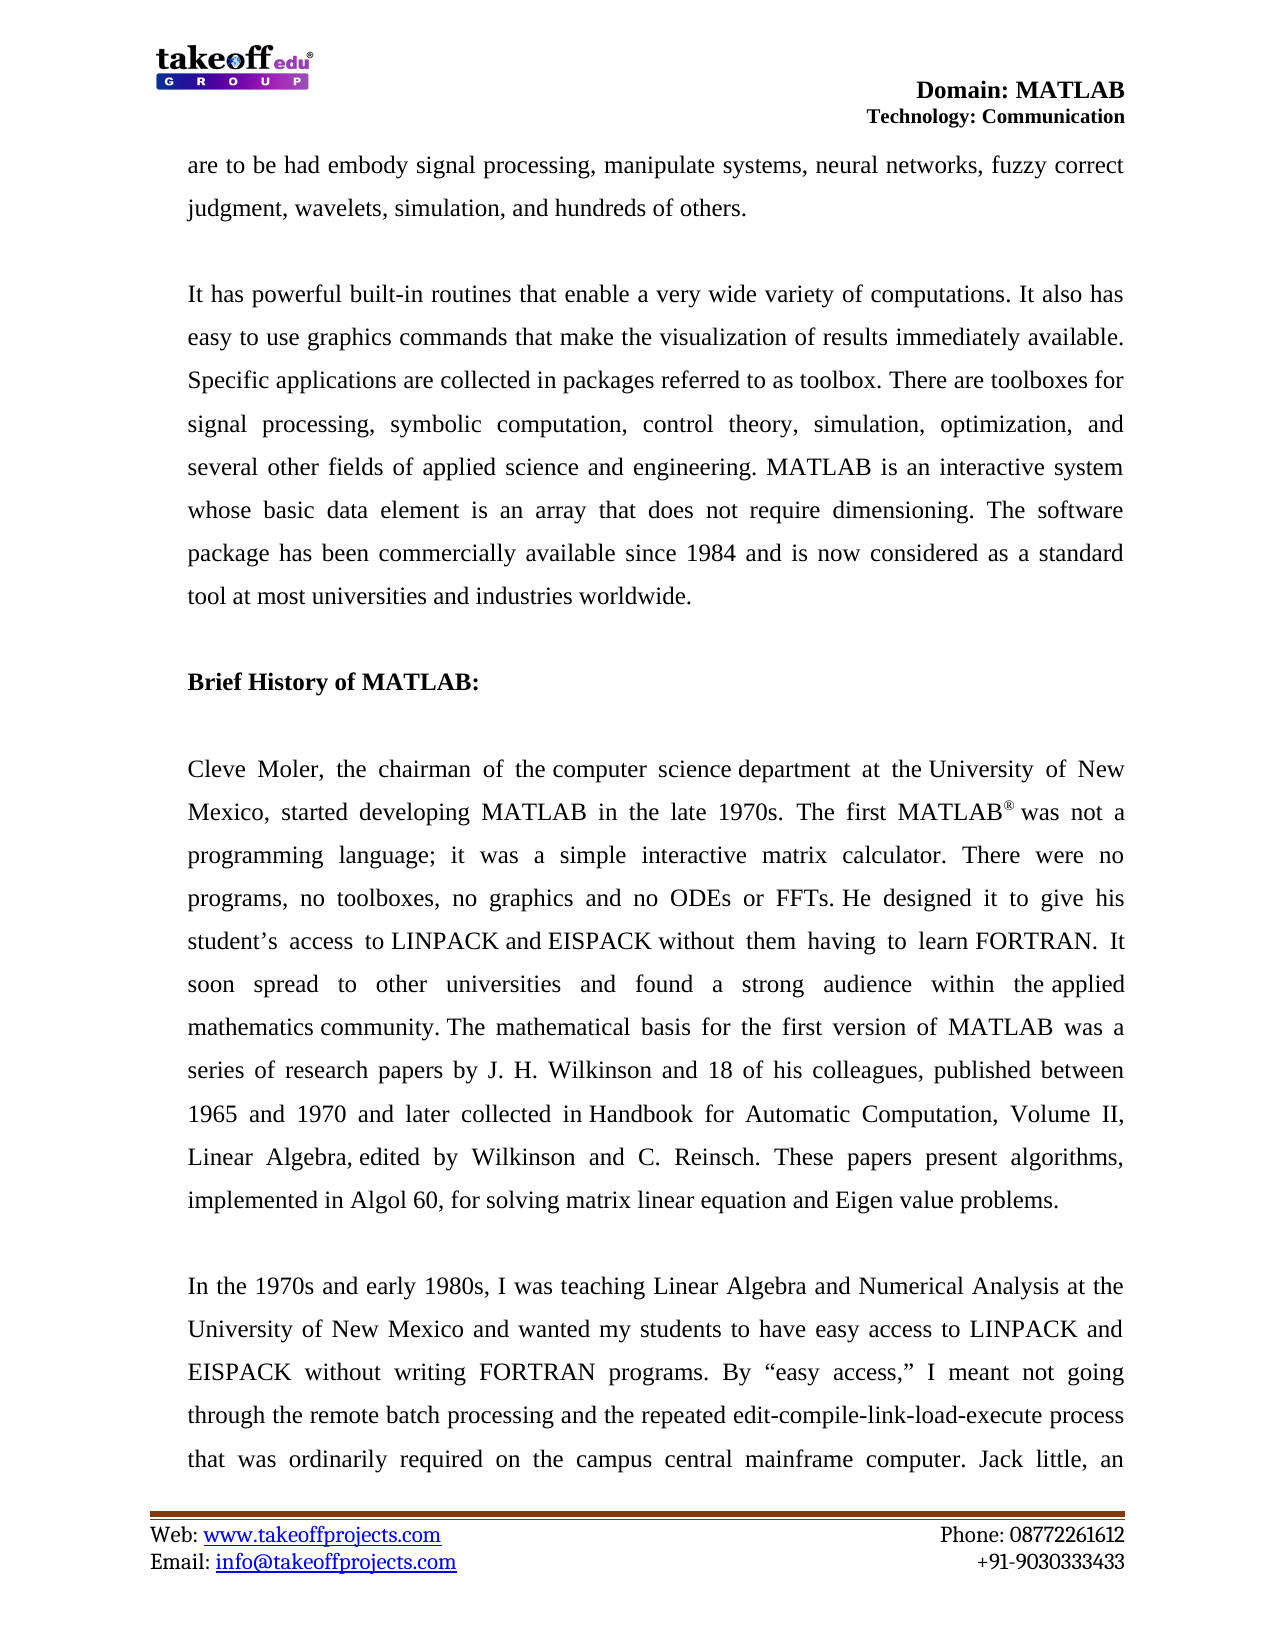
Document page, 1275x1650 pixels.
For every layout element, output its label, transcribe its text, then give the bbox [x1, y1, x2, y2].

picture [154, 42, 315, 96]
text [187, 1271, 1125, 1472]
text Cleve Moler, the chairman of the computer science department at the University of New Mexico, started developing MATLAB in the late 1970s. The first MATLAB® was not a programming language; it was a simple interactive matrix calculator. There were no programs, no toolboxes, no graphics and no ODEs or FFTs. He designed it to give his student’s access to LINPACK and EISPACK without them having to learn FORTRAN. It soon spread to other universities and found a strong audience within the applied mathematics community. The mathematical basis for the first version of MATLAB was a series of research papers by J. H. Wilkinson and 18 of his colleagues, published between 1965 and 1970 and later collected in Handbook for Automatic Computation, Volume II, Linear Algebra, edited by Wilkinson and C. Reinsch. These papers present algorithms, implemented in Algol 60, for solving matrix linear equation and Eigen value problems. [187, 754, 1125, 1214]
text Brief History of MATLAB: [187, 667, 1125, 696]
text It has powerful built-in routines that enable a very wide variety of computations. It also has easy to use graphics commands that make the visualization of results immediately available. Specific applications are collected in packages referred to as toolbox. There are toolboxes for signal processing, symbolic computation, control theory, simulation, optimization, and several other fields of applied science and engineering. MATLAB is an interactive system whose basic data element is an array that does not require dimensioning. The software package has been commercially available since 1984 and is now considered as a standard tool at most universities and industries worldwide. [187, 279, 1125, 610]
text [187, 150, 1125, 222]
